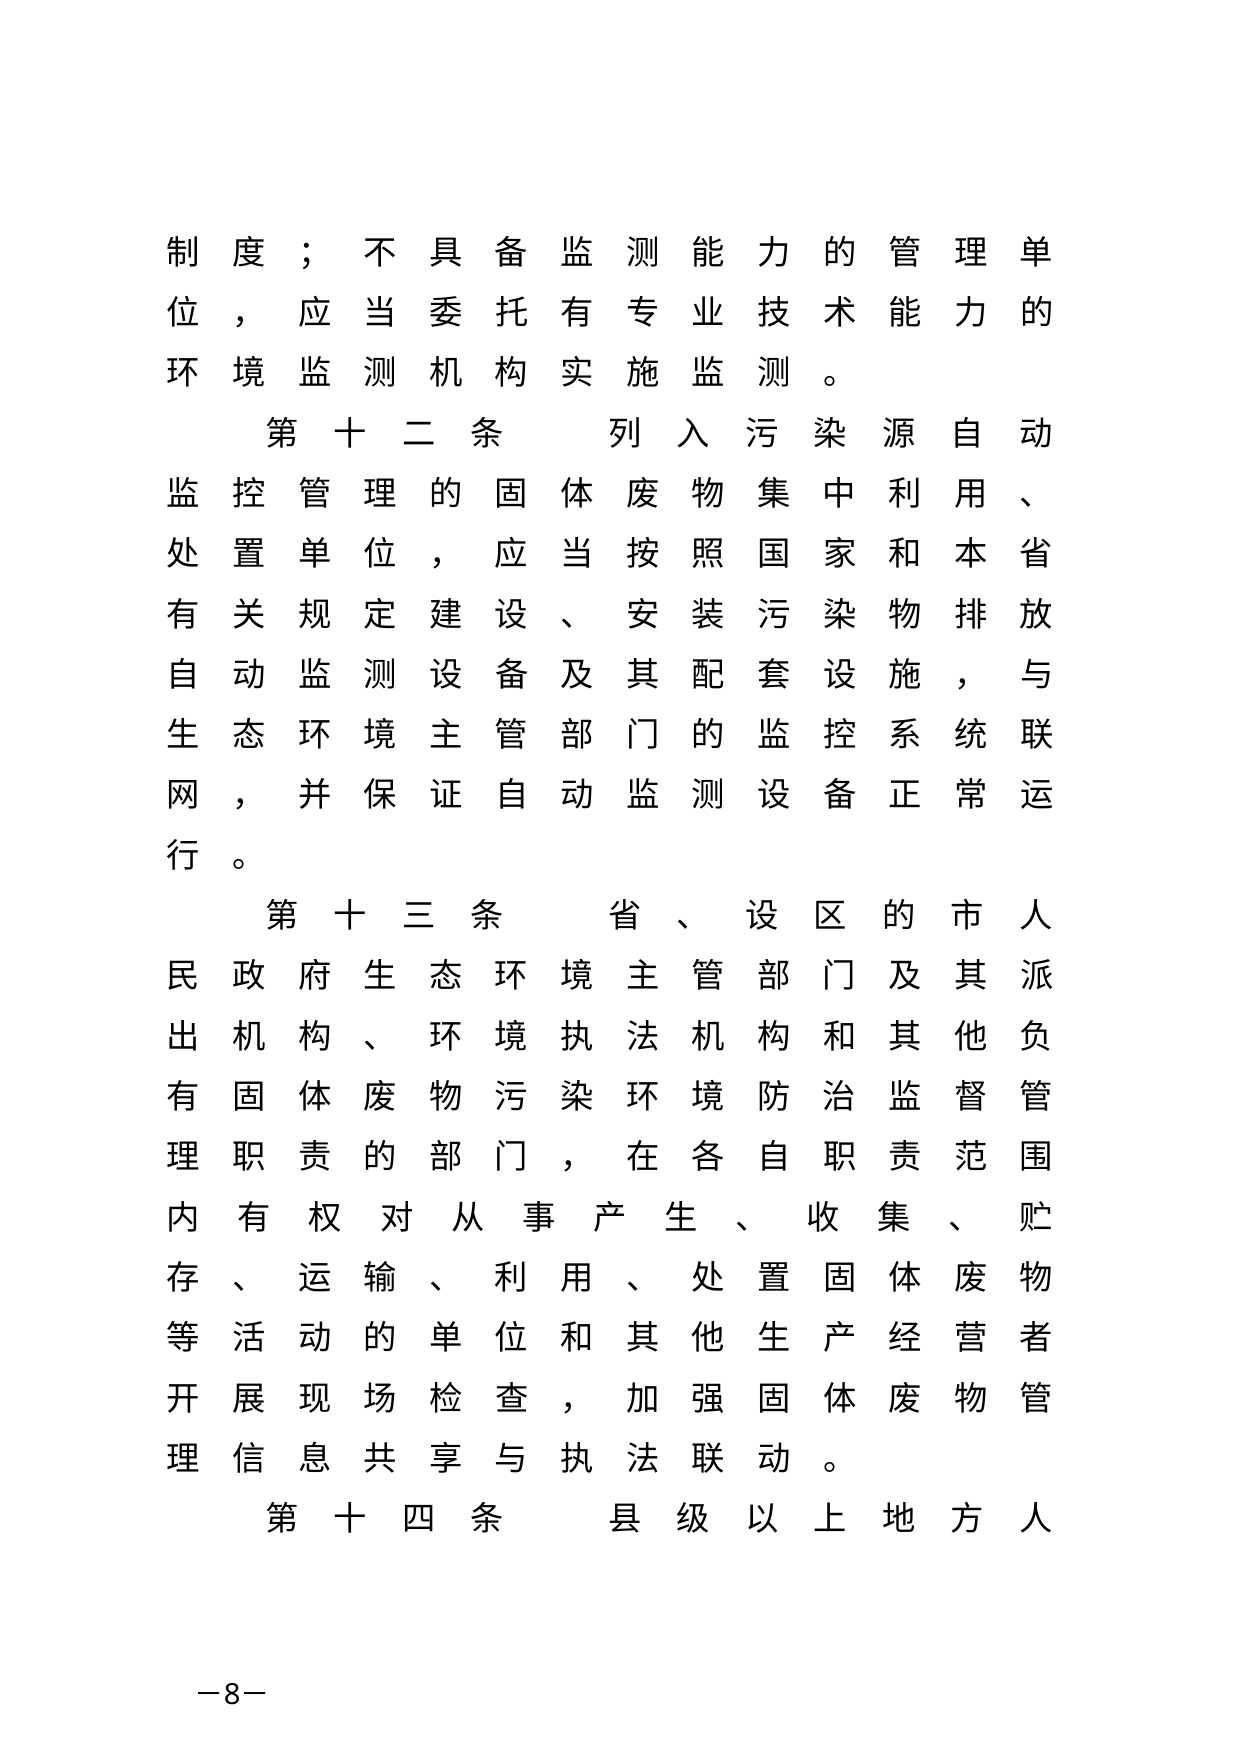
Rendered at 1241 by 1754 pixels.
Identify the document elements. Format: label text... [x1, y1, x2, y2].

text 第十三条 省、设区的市人民政府生态环境主管部门及其派出机构、环境执法机构和其他负有固体废物污染环境防治监督管理职责的部门，在各自职责范围内有权对从事产生、收集、贮存、运输、利用、处置固体废物等活动的单位和其他生产经营者开展现场检查，加强固体废物管理信息共享与执法联动。 [167, 883, 1085, 1486]
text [167, 1486, 1085, 1546]
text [167, 219, 1085, 400]
text 第十二条 列入污染源自动监控管理的固体废物集中利用、处置单位，应当按照国家和本省有关规定建设、安装污染物排放自动监测设备及其配套设施，与生态环境主管部门的监控系统联网，并保证自动监测设备正常运行。 [167, 400, 1085, 883]
